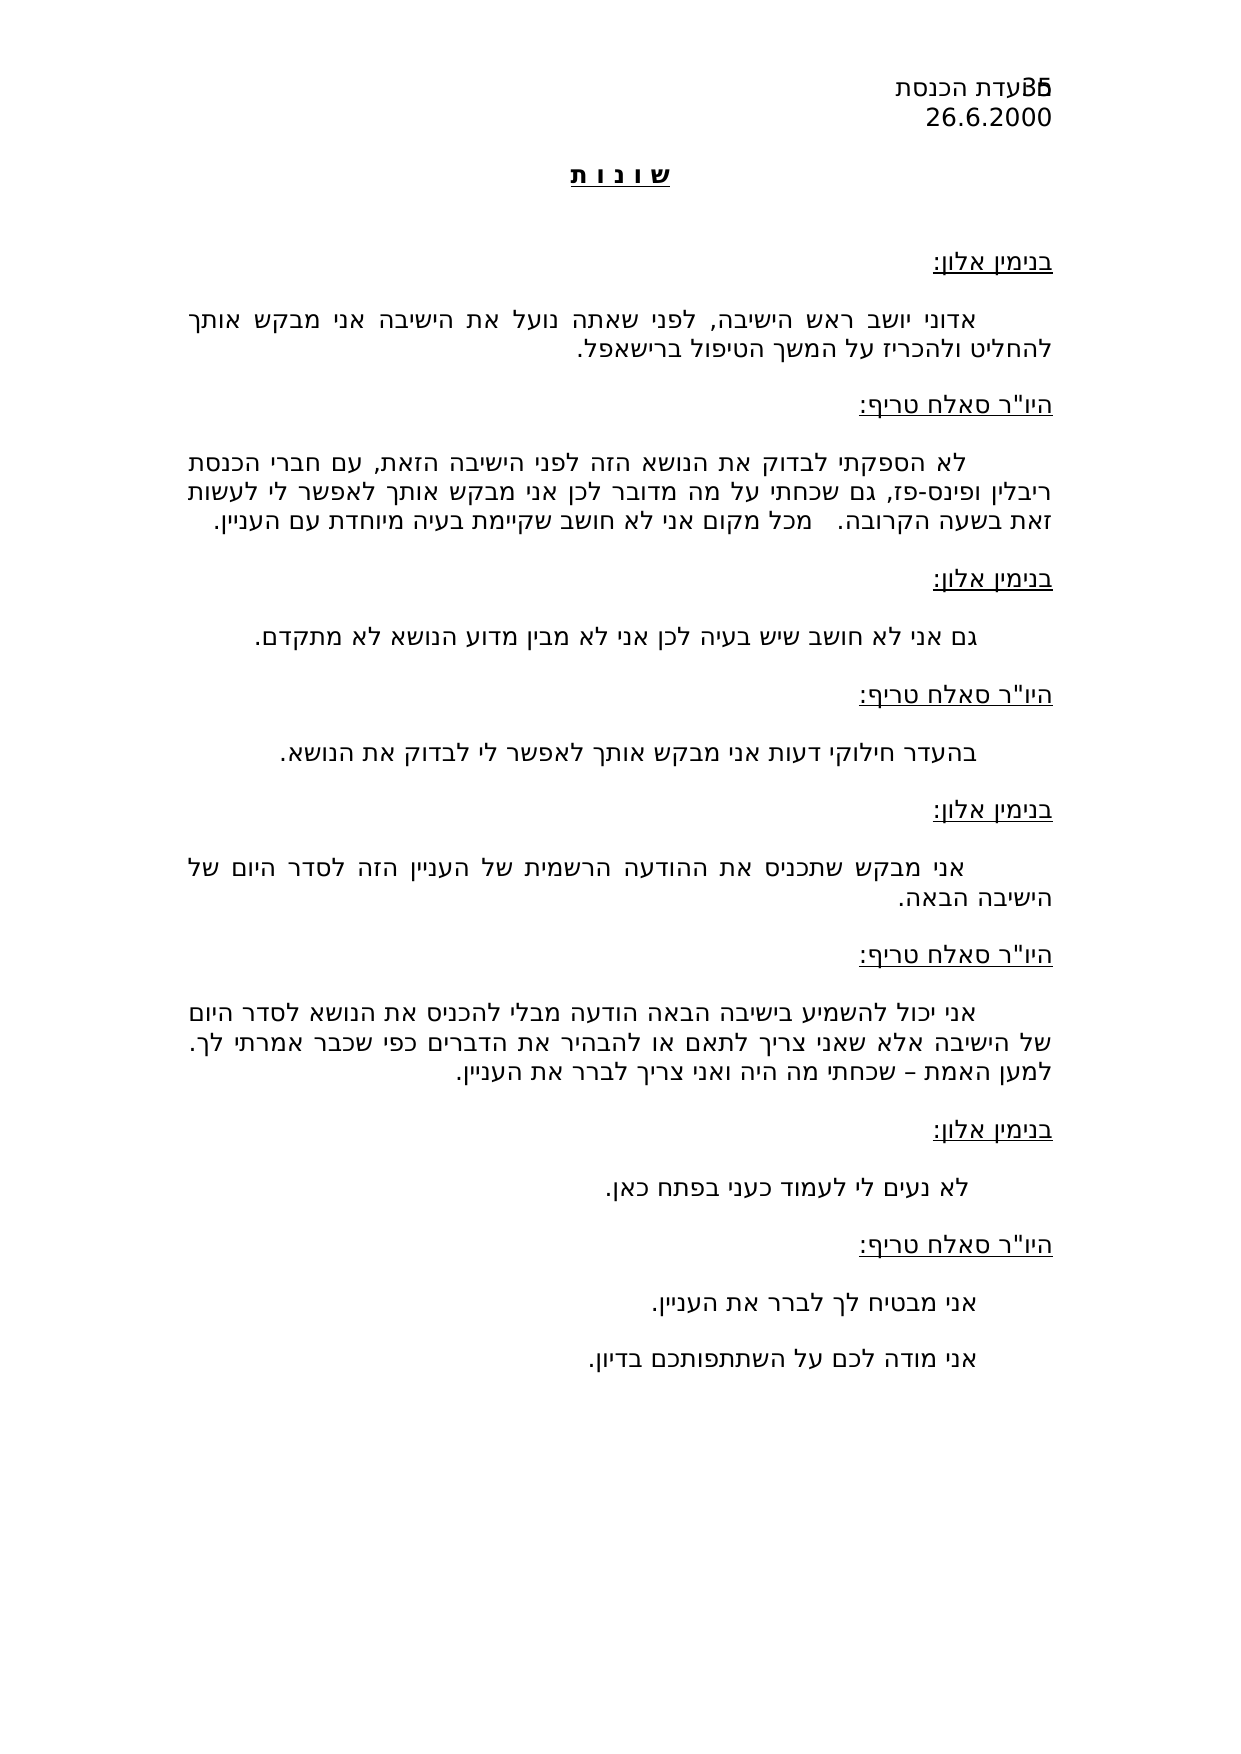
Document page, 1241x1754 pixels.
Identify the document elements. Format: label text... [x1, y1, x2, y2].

text גם אני לא חושב שיש בעיה לכן אני לא מבין מדוע הנושא לא מתקדם. [187, 622, 1053, 651]
text היו"ר סאלח טריף: [187, 680, 1053, 709]
text אדוני יושב ראש הישיבה, לפני שאתה נועל את הישיבה אני מבקש אותך להחליט ולהכריז על המשך הטיפול ברישאפל. [187, 305, 1053, 363]
text היו"ר סאלח טריף: [187, 390, 1053, 419]
text לא הספקתי לבדוק את הנושא הזה לפני הישיבה הזאת, עם חברי הכנסת ריבלין ופינס-פז, גם שכחתי על מה מדובר לכן אני מבקש אותך לאפשר לי לעשות זאת בשעה הקרובה. מכל מקום אני לא חושב שקיימת בעיה מיוחדת עם העניין. [187, 448, 1053, 535]
text לא נעים לי לעמוד כעני בפתח כאן. [187, 1173, 1053, 1202]
text בהעדר חילוקי דעות אני מבקש אותך לאפשר לי לבדוק את הנושא. [187, 738, 1053, 767]
text בנימין אלון: [187, 564, 1053, 593]
text ש ו נ ו ת [187, 161, 1053, 190]
text בנימין אלון: [187, 247, 1053, 276]
text אני מודה לכם על השתתפותכם בדיון. [187, 1344, 1053, 1373]
text אני יכול להשמיע בישיבה הבאה הודעה מבלי להכניס את הנושא לסדר היום של הישיבה אלא שאני צריך לתאם או להבהיר את הדברים כפי שכבר אמרתי לך. למען האמת – שכחתי מה היה ואני צריך לברר את העניין. [187, 999, 1053, 1086]
text אני מבקש שתכניס את ההודעה הרשמית של העניין הזה לסדר היום של הישיבה הבאה. [187, 854, 1053, 912]
text היו"ר סאלח טריף: [187, 941, 1053, 970]
text היו"ר סאלח טריף: [187, 1231, 1053, 1260]
text בנימין אלון: [187, 1115, 1053, 1144]
text אני מבטיח לך לברר את העניין. [187, 1289, 1053, 1318]
text בנימין אלון: [187, 796, 1053, 825]
